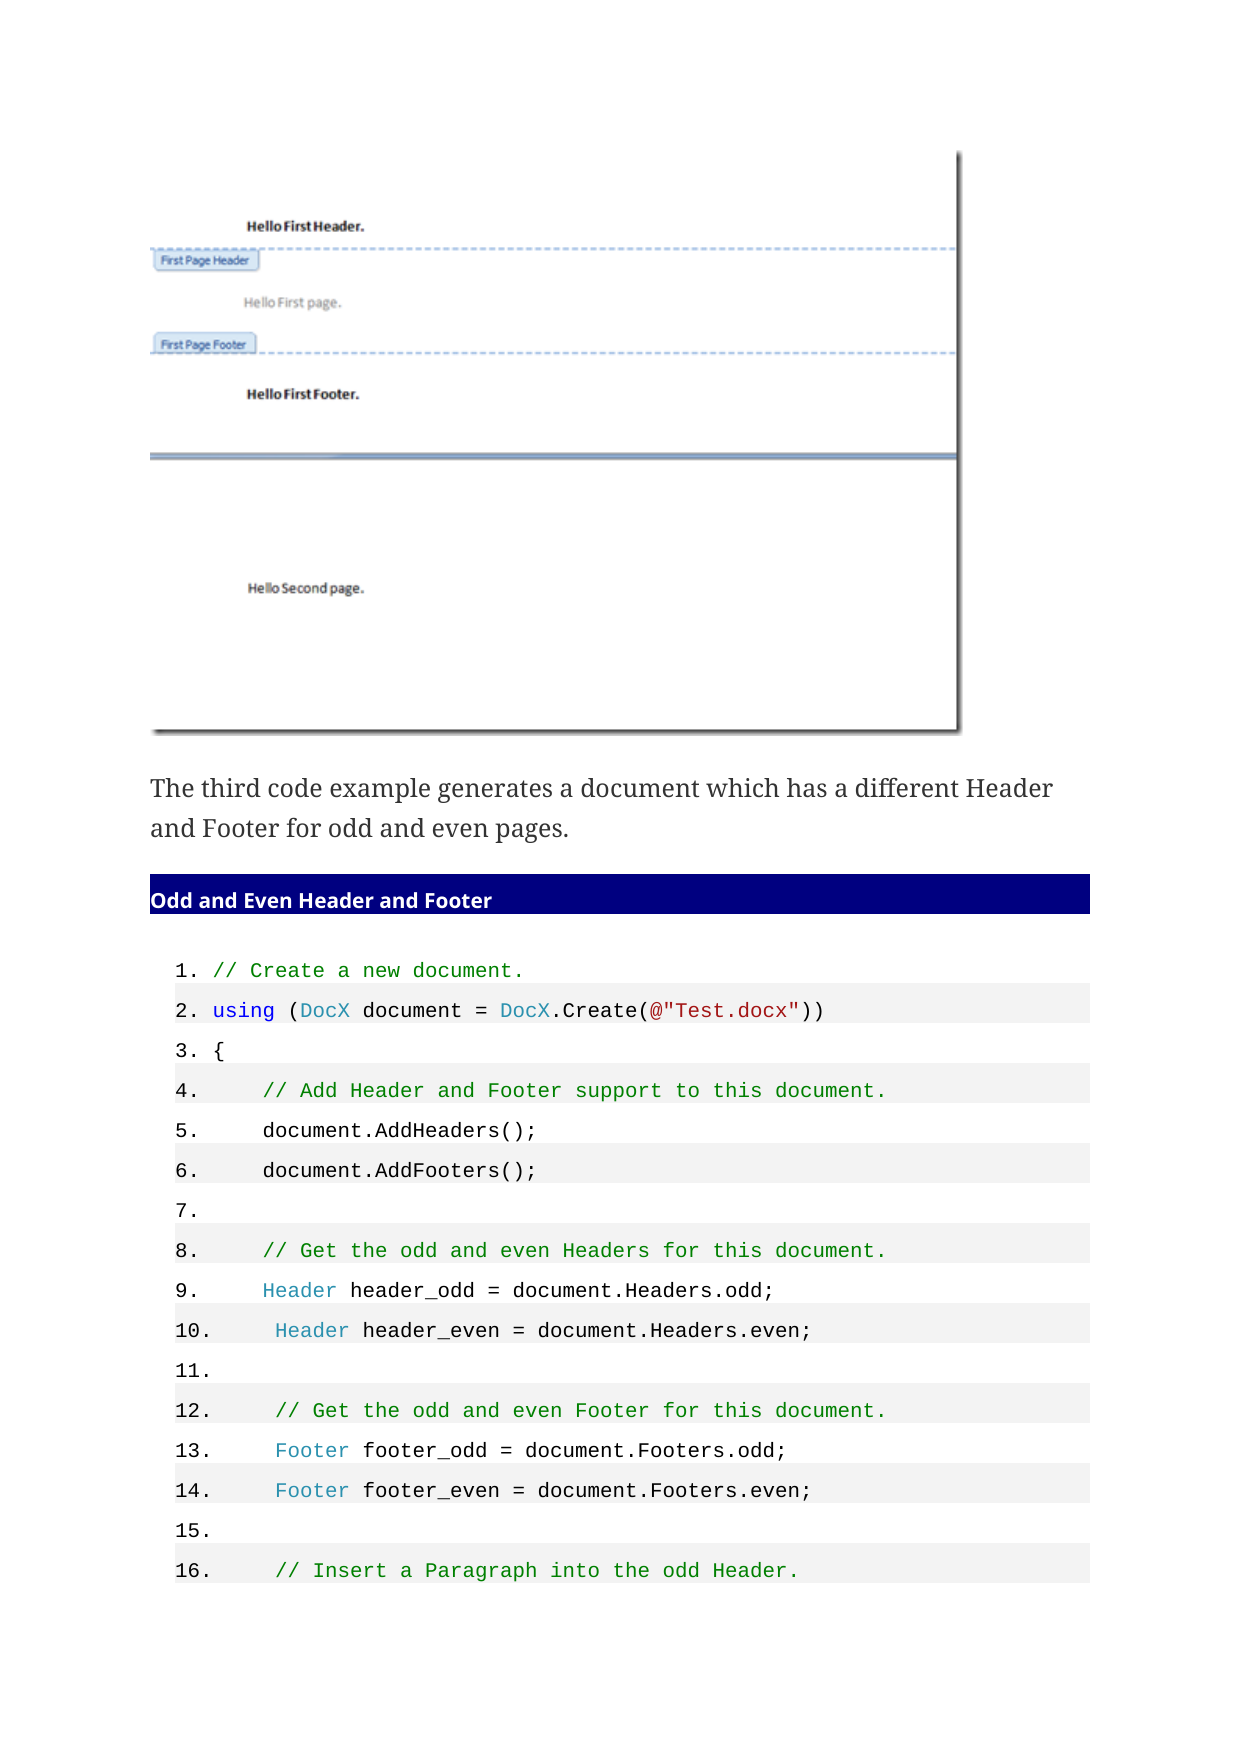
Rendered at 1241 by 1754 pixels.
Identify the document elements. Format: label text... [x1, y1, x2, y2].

list Footer footer_even = document.Footers.even; [175, 1463, 1090, 1503]
list { [175, 1023, 1090, 1063]
list // Get the odd and even Footer for this document. [175, 1383, 1090, 1423]
picture [150, 150, 963, 736]
list Header header_odd = document.Headers.odd; [175, 1263, 1090, 1303]
list document.AddHeaders(); [175, 1103, 1090, 1143]
list Header header_even = document.Headers.even; [175, 1303, 1090, 1343]
list document.AddFooters(); [175, 1143, 1090, 1183]
list Footer footer_odd = document.Footers.odd; [175, 1423, 1090, 1463]
list // Add Header and Footer support to this document. [175, 1063, 1090, 1103]
list // Insert a Paragraph into the odd Header. [175, 1543, 1090, 1583]
list using (DocX document = DocX.Create(@"Test.docx")) [175, 983, 1090, 1023]
text Odd and Even Header and Footer [150, 874, 1090, 914]
list // Create a new document. [175, 943, 1090, 983]
text The third code example generates a document which has a different Header and Footer for odd and even pages. [150, 765, 1090, 845]
list // Get the odd and even Headers for this document. [175, 1223, 1090, 1263]
